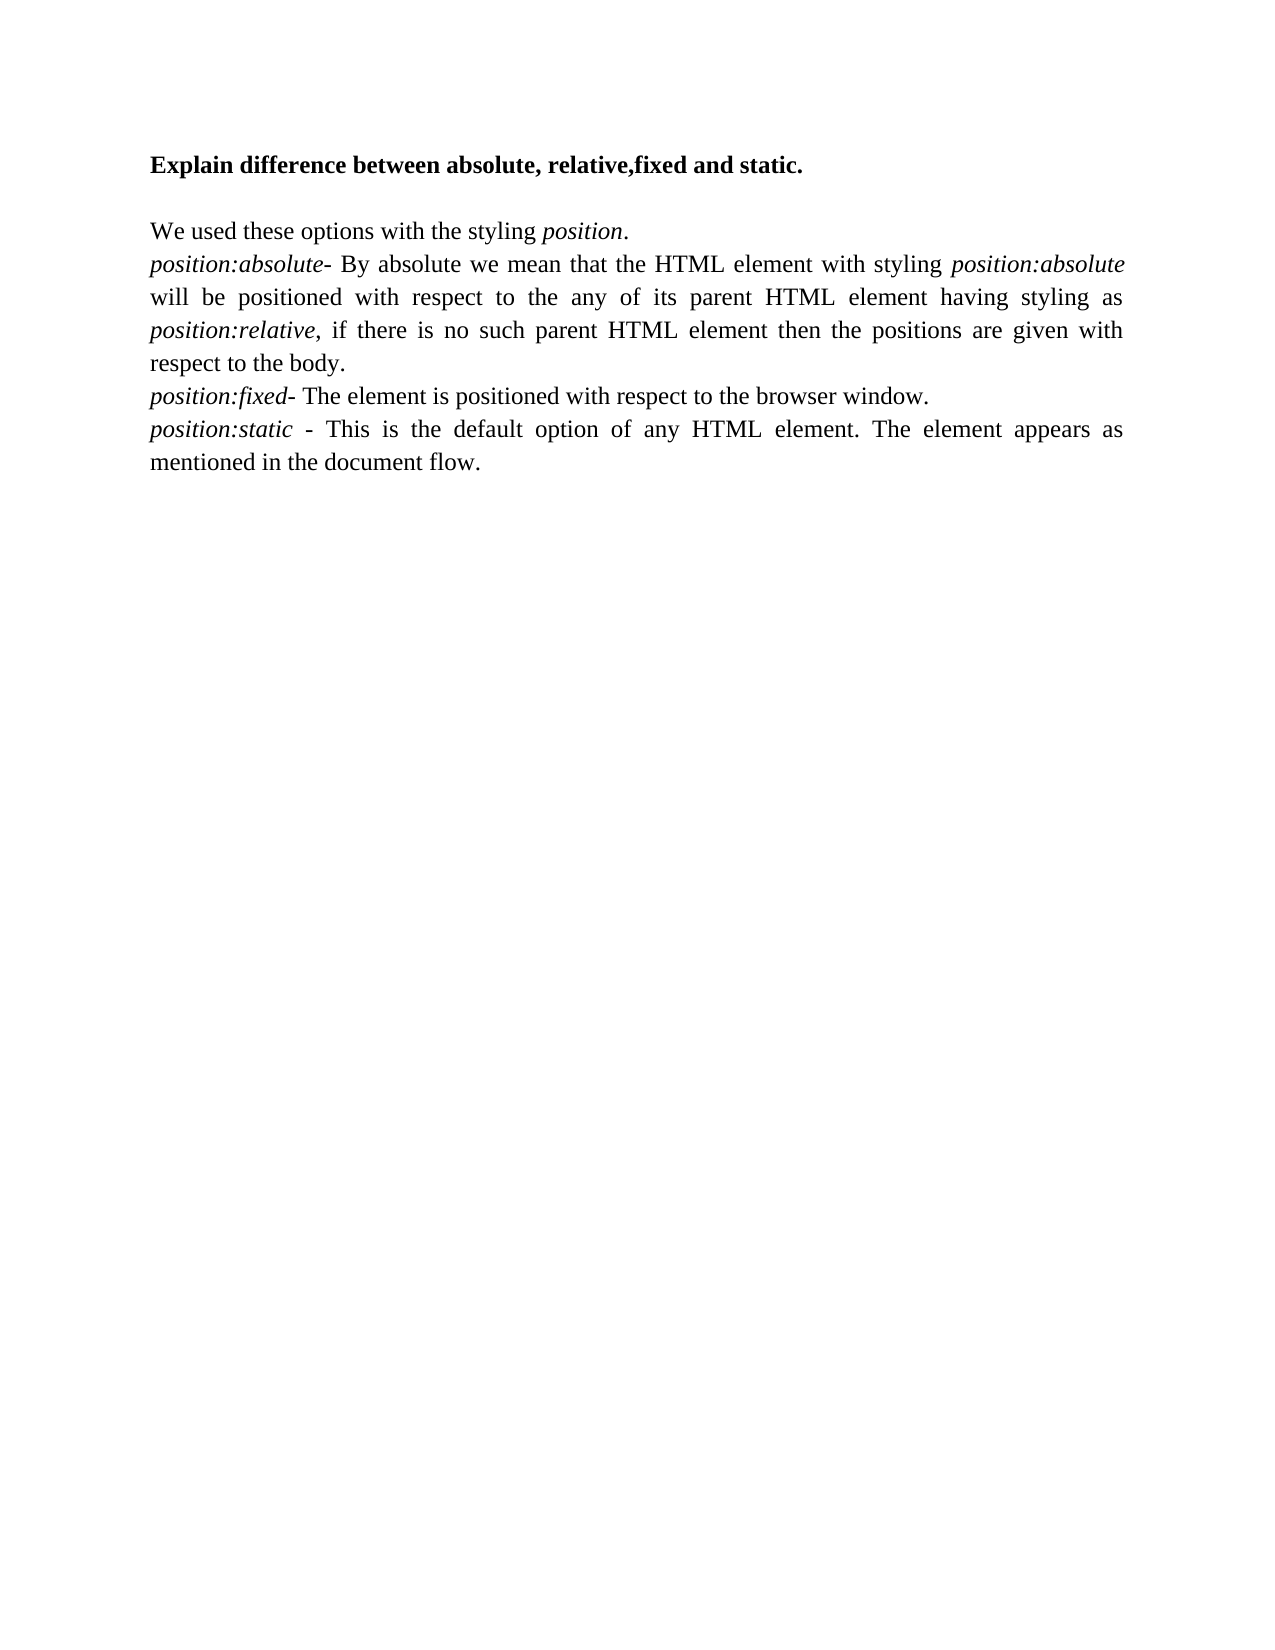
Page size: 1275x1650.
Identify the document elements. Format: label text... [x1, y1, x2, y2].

text position:fixed- The element is positioned with respect to the browser window. [150, 381, 1125, 410]
text Explain difference between absolute, relative,fixed and static. [150, 150, 1125, 179]
text We used these options with the styling position. [150, 216, 1125, 245]
text position:absolute- By absolute we mean that the HTML element with styling position:absolute will be positioned with respect to the any of its parent HTML element having styling as position:relative, if there is no such parent HTML element then the positions are given with respect to the body. [150, 249, 1125, 377]
text position:static - This is the default option of any HTML element. The element appears as mentioned in the document flow. [150, 414, 1125, 476]
